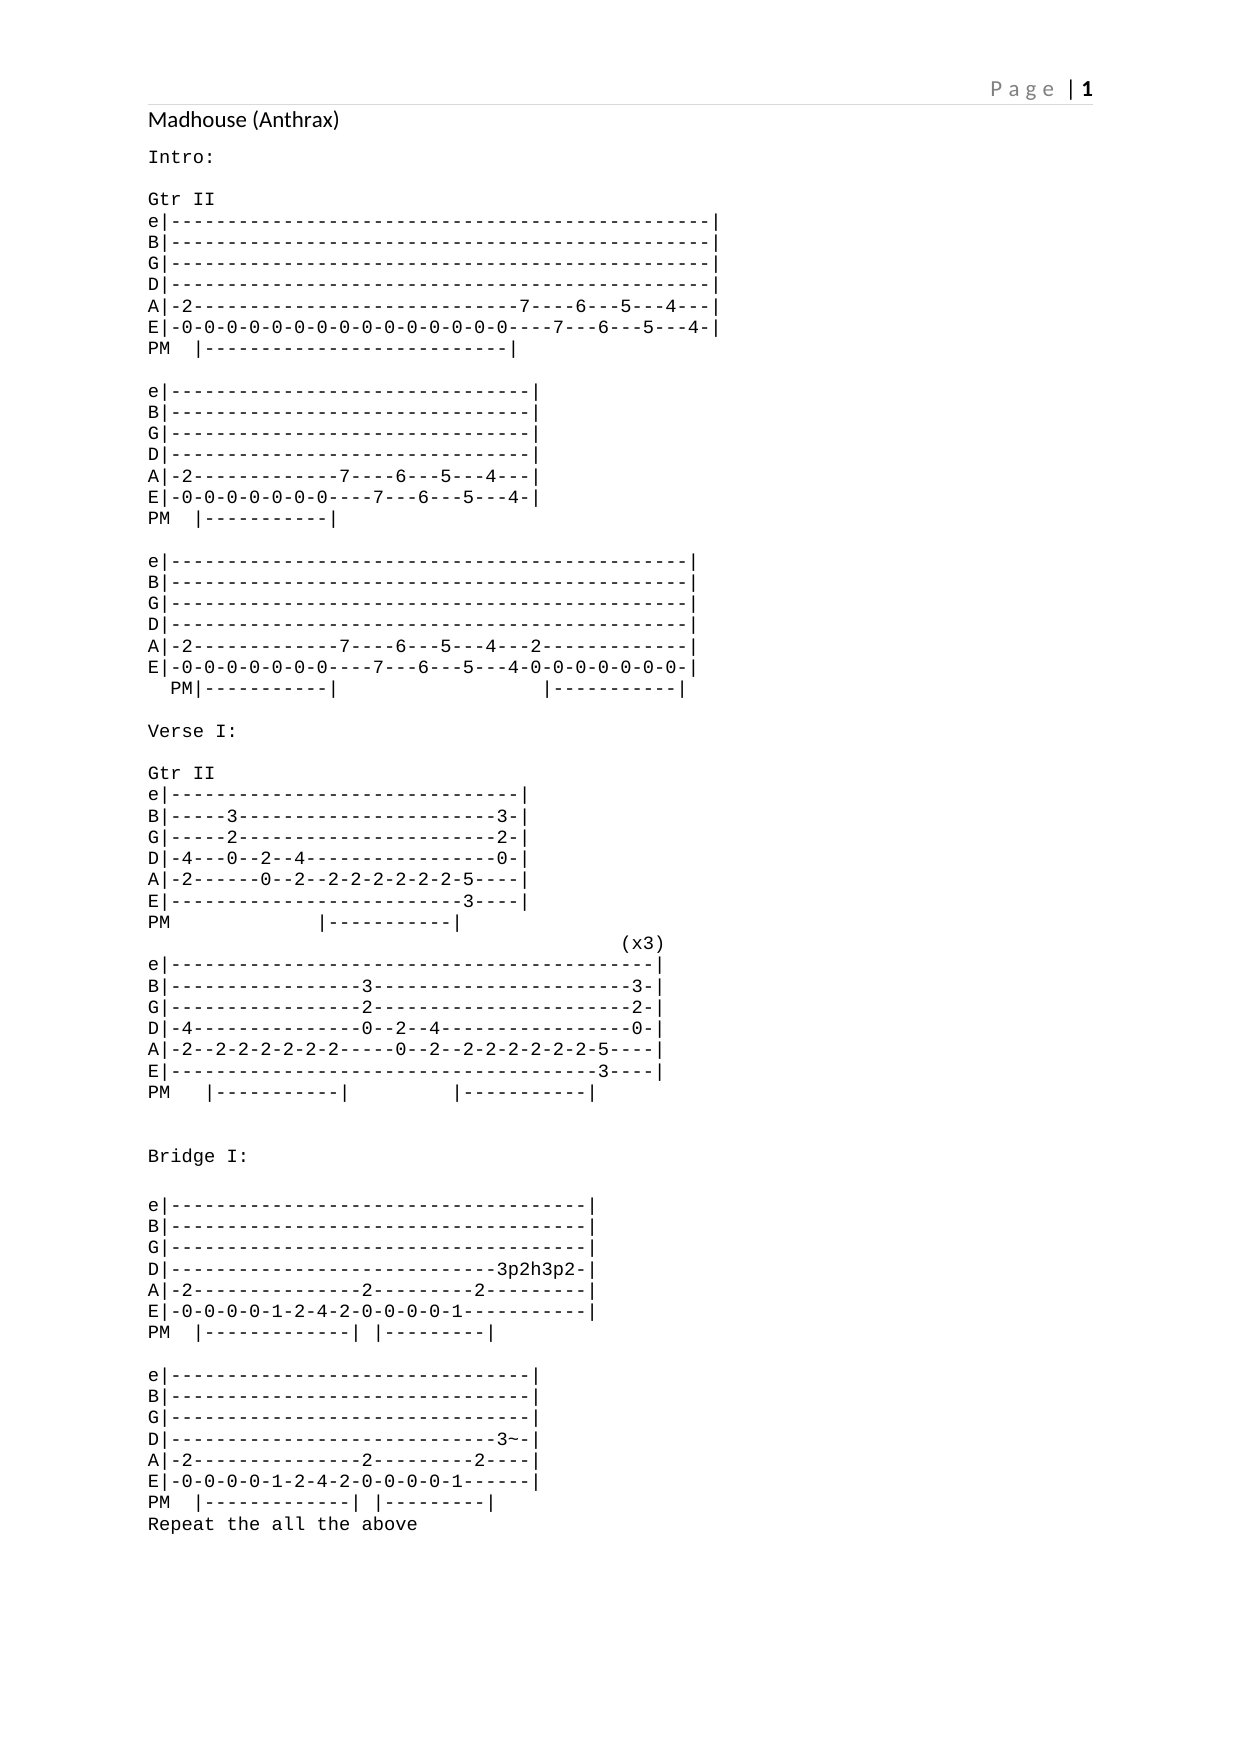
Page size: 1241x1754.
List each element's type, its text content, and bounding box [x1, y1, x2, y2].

text G|-----------------2-----------------------2-| [148, 998, 1093, 1019]
text D|------------------------------------------------| [148, 275, 1093, 296]
text G|-----2-----------------------2-| [148, 828, 1093, 849]
text D|----------------------------------------------| [148, 615, 1093, 636]
text e|--------------------------------| [148, 381, 1093, 403]
text A|-2-------------7----6---5---4---2-------------| [148, 636, 1093, 658]
text PM|-----------| |-----------| [148, 679, 1093, 700]
text PM |-------------| |---------| [148, 1323, 1093, 1344]
text PM |---------------------------| [148, 339, 1093, 360]
text E|--------------------------3----| [148, 891, 1093, 913]
text E|-0-0-0-0-0-0-0----7---6---5---4-| [148, 488, 1093, 509]
text B|------------------------------------------------| [148, 233, 1093, 254]
text (x3) [148, 934, 1093, 955]
text E|--------------------------------------3----| [148, 1061, 1093, 1083]
text D|-----------------------------3~-| [148, 1429, 1093, 1451]
text A|-2---------------2---------2----| [148, 1451, 1093, 1472]
text Verse I: [148, 721, 1093, 743]
text G|--------------------------------| [148, 1408, 1093, 1429]
text Intro: [148, 148, 1093, 169]
text G|----------------------------------------------| [148, 594, 1093, 615]
text e|-------------------------------| [148, 785, 1093, 806]
text E|-0-0-0-0-1-2-4-2-0-0-0-0-1-----------| [148, 1302, 1093, 1323]
text E|-0-0-0-0-1-2-4-2-0-0-0-0-1------| [148, 1472, 1093, 1493]
text A|-2-----------------------------7----6---5---4---| [148, 296, 1093, 318]
text PM |-----------| |-----------| [148, 1083, 1093, 1104]
text Repeat the all the above [148, 1514, 1093, 1536]
text e|----------------------------------------------| [148, 551, 1093, 573]
text A|-2--2-2-2-2-2-2-----0--2--2-2-2-2-2-2-5----| [148, 1040, 1093, 1061]
text PM |-----------| [148, 509, 1093, 530]
text D|--------------------------------| [148, 445, 1093, 466]
text B|--------------------------------| [148, 1387, 1093, 1408]
text Gtr II [148, 190, 1093, 211]
text PM |-----------| [148, 913, 1093, 934]
text e|-------------------------------------| [148, 1196, 1093, 1217]
text E|-0-0-0-0-0-0-0----7---6---5---4-0-0-0-0-0-0-0-| [148, 658, 1093, 679]
text Gtr II [148, 764, 1093, 785]
text PM |-------------| |---------| [148, 1493, 1093, 1514]
text B|--------------------------------| [148, 403, 1093, 424]
text G|------------------------------------------------| [148, 254, 1093, 275]
text e|--------------------------------| [148, 1366, 1093, 1387]
text e|-------------------------------------------| [148, 955, 1093, 976]
text G|--------------------------------| [148, 424, 1093, 445]
text e|------------------------------------------------| [148, 211, 1093, 233]
text E|-0-0-0-0-0-0-0-0-0-0-0-0-0-0-0----7---6---5---4-| [148, 318, 1093, 339]
text D|-----------------------------3p2h3p2-| [148, 1259, 1093, 1281]
text B|----------------------------------------------| [148, 573, 1093, 594]
text A|-2---------------2---------2---------| [148, 1281, 1093, 1302]
text D|-4---------------0--2--4-----------------0-| [148, 1019, 1093, 1040]
text B|-----3-----------------------3-| [148, 806, 1093, 828]
text A|-2-------------7----6---5---4---| [148, 466, 1093, 488]
text B|-------------------------------------| [148, 1217, 1093, 1238]
text D|-4---0--2--4-----------------0-| [148, 849, 1093, 870]
text Bridge I: [148, 1146, 1093, 1168]
text B|-----------------3-----------------------3-| [148, 976, 1093, 998]
text A|-2------0--2--2-2-2-2-2-2-5----| [148, 870, 1093, 891]
text G|-------------------------------------| [148, 1238, 1093, 1259]
